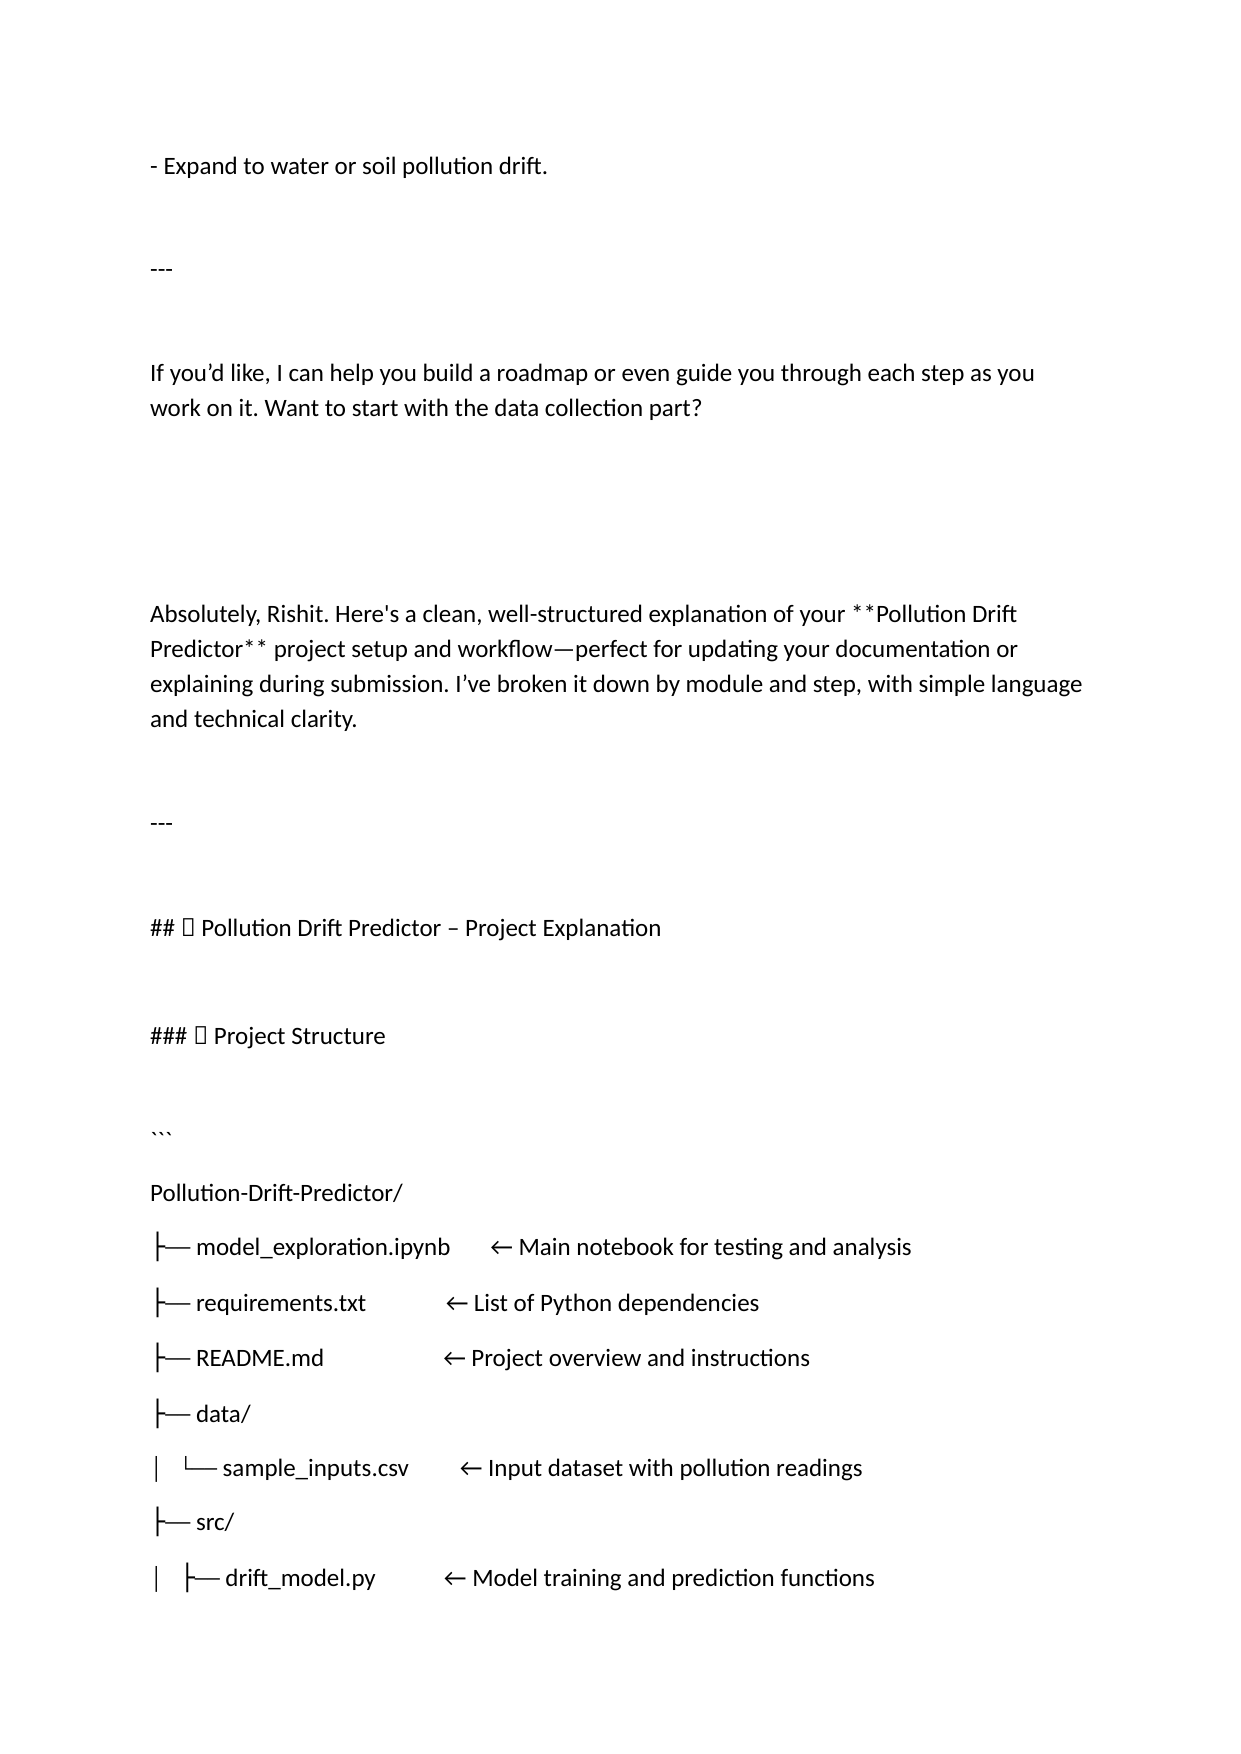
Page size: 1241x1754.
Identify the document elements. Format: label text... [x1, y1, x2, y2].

text ├── requirements.txt ← List of Python dependencies [150, 1284, 1090, 1318]
text ## 📘 Pollution Drift Predictor – Project Explanation [150, 910, 1090, 944]
text --- [150, 253, 1090, 284]
text ``` [150, 1125, 1090, 1156]
text If you’d like, I can help you build a roadmap or even guide you through each step as you work on it. Want to start with the data collection part? [150, 357, 1090, 422]
text ### 🧱 Project Structure [150, 1017, 1090, 1052]
text ├── src/ [150, 1503, 1090, 1537]
text --- [150, 807, 1090, 837]
text ├── model_exploration.ipynb ← Main notebook for testing and analysis [150, 1228, 1090, 1262]
text │ ├── drift_model.py ← Model training and prediction functions [150, 1559, 1090, 1593]
text - Expand to water or soil pollution drift. [150, 150, 1090, 181]
text Absolutely, Rishit. Here's a clean, well-structured explanation of your **Pollution Drift Predictor** project setup and workflow—perfect for updating your documentation or explaining during submission. I’ve broken it down by module and step, with simple language and technical clarity. [150, 598, 1090, 734]
text Pollution-Drift-Predictor/ [150, 1177, 1090, 1207]
text │ └── sample_inputs.csv ← Input dataset with pollution readings [150, 1452, 1090, 1482]
text ├── README.md ← Project overview and instructions [150, 1340, 1090, 1374]
text ├── data/ [150, 1396, 1090, 1430]
